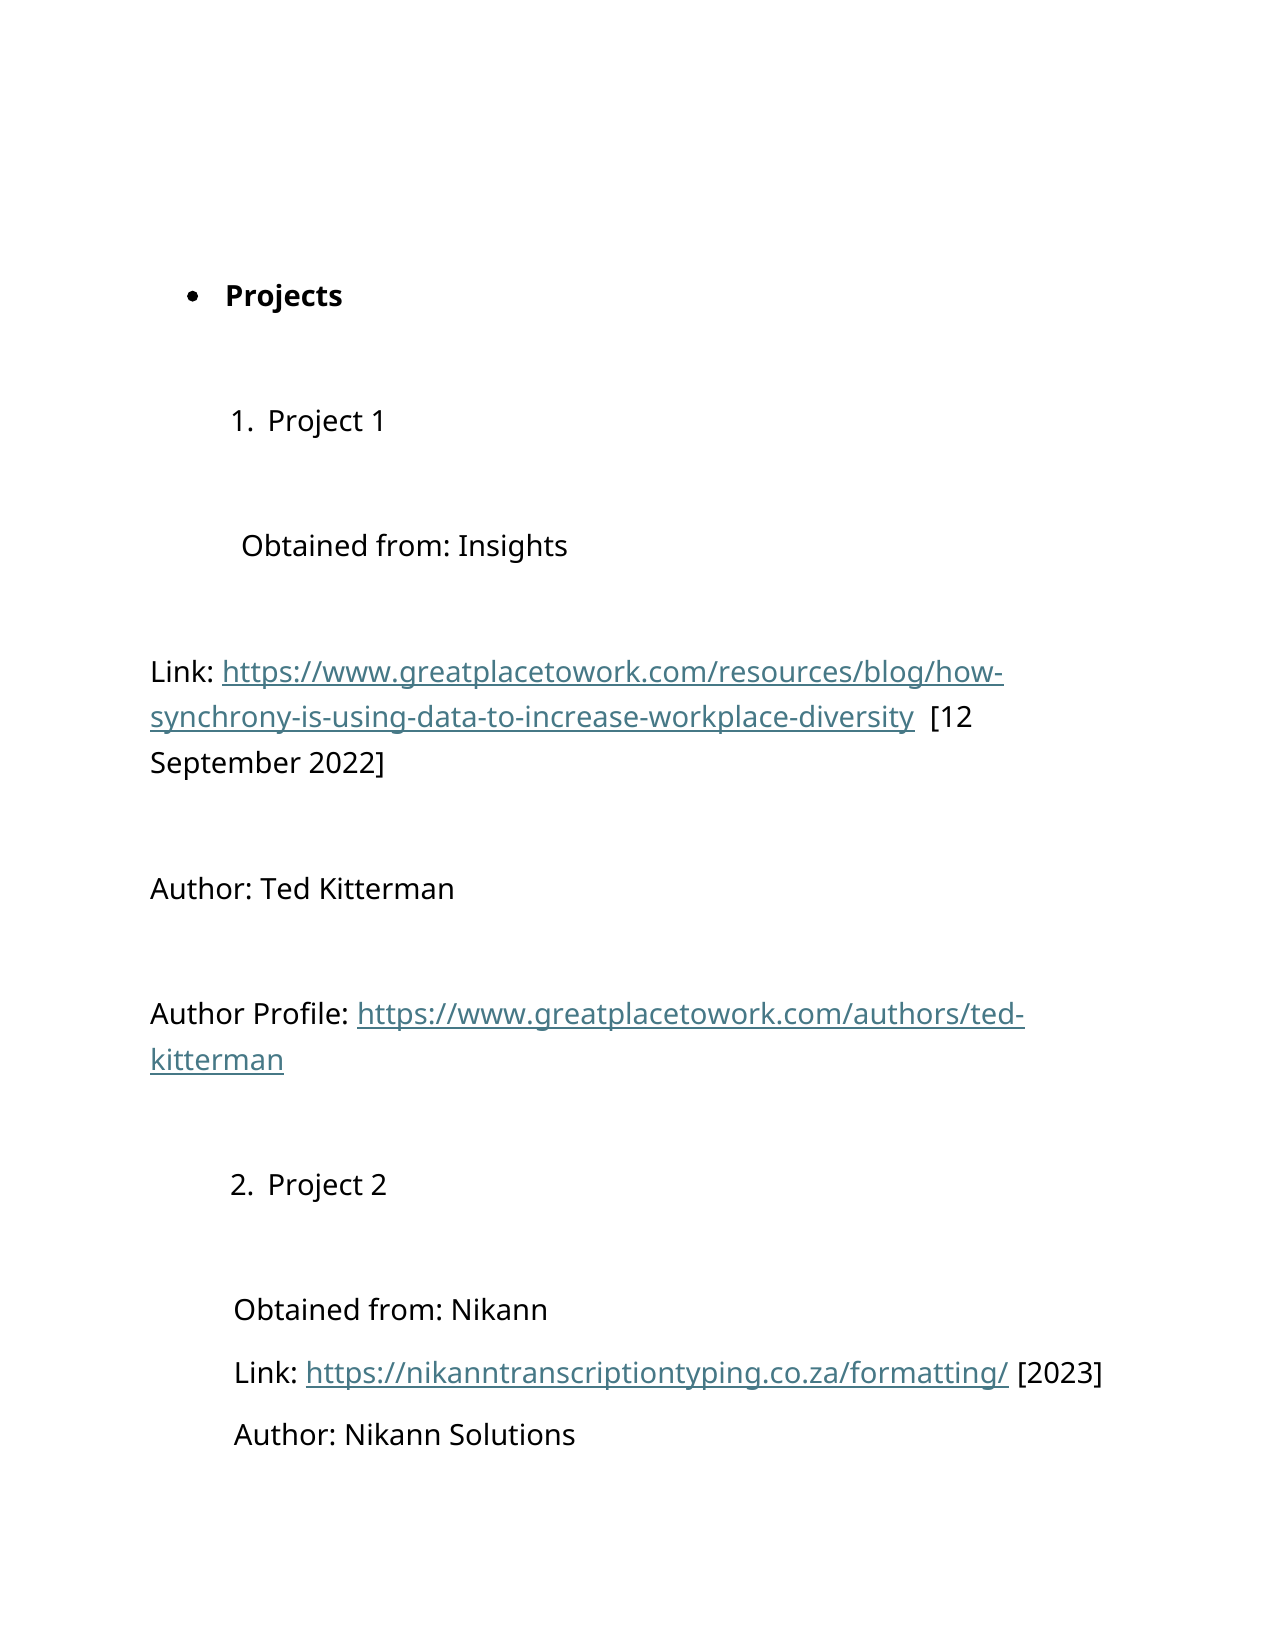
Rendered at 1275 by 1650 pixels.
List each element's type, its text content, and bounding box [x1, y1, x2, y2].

text Obtained from: Nikann [150, 1289, 1125, 1329]
list Project 1 [230, 400, 1125, 440]
text Obtained from: Insights [150, 526, 1125, 565]
text Author: Ted Kitterman [150, 868, 1125, 908]
text Link: https://nikanntranscriptiontyping.co.za/formatting/ [2023] [150, 1352, 1125, 1392]
text Author Profile: https://www.greatplacetowork.com/authors/ted-kitterman [150, 993, 1125, 1079]
list Projects [187, 275, 1125, 315]
text Author: Nikann Solutions [150, 1415, 1125, 1454]
list Project 2 [230, 1164, 1125, 1204]
text Link: https://www.greatplacetowork.com/resources/blog/how-synchrony-is-using-data-to-increase-workplace-diversity [12 September 2022] [150, 651, 1125, 782]
